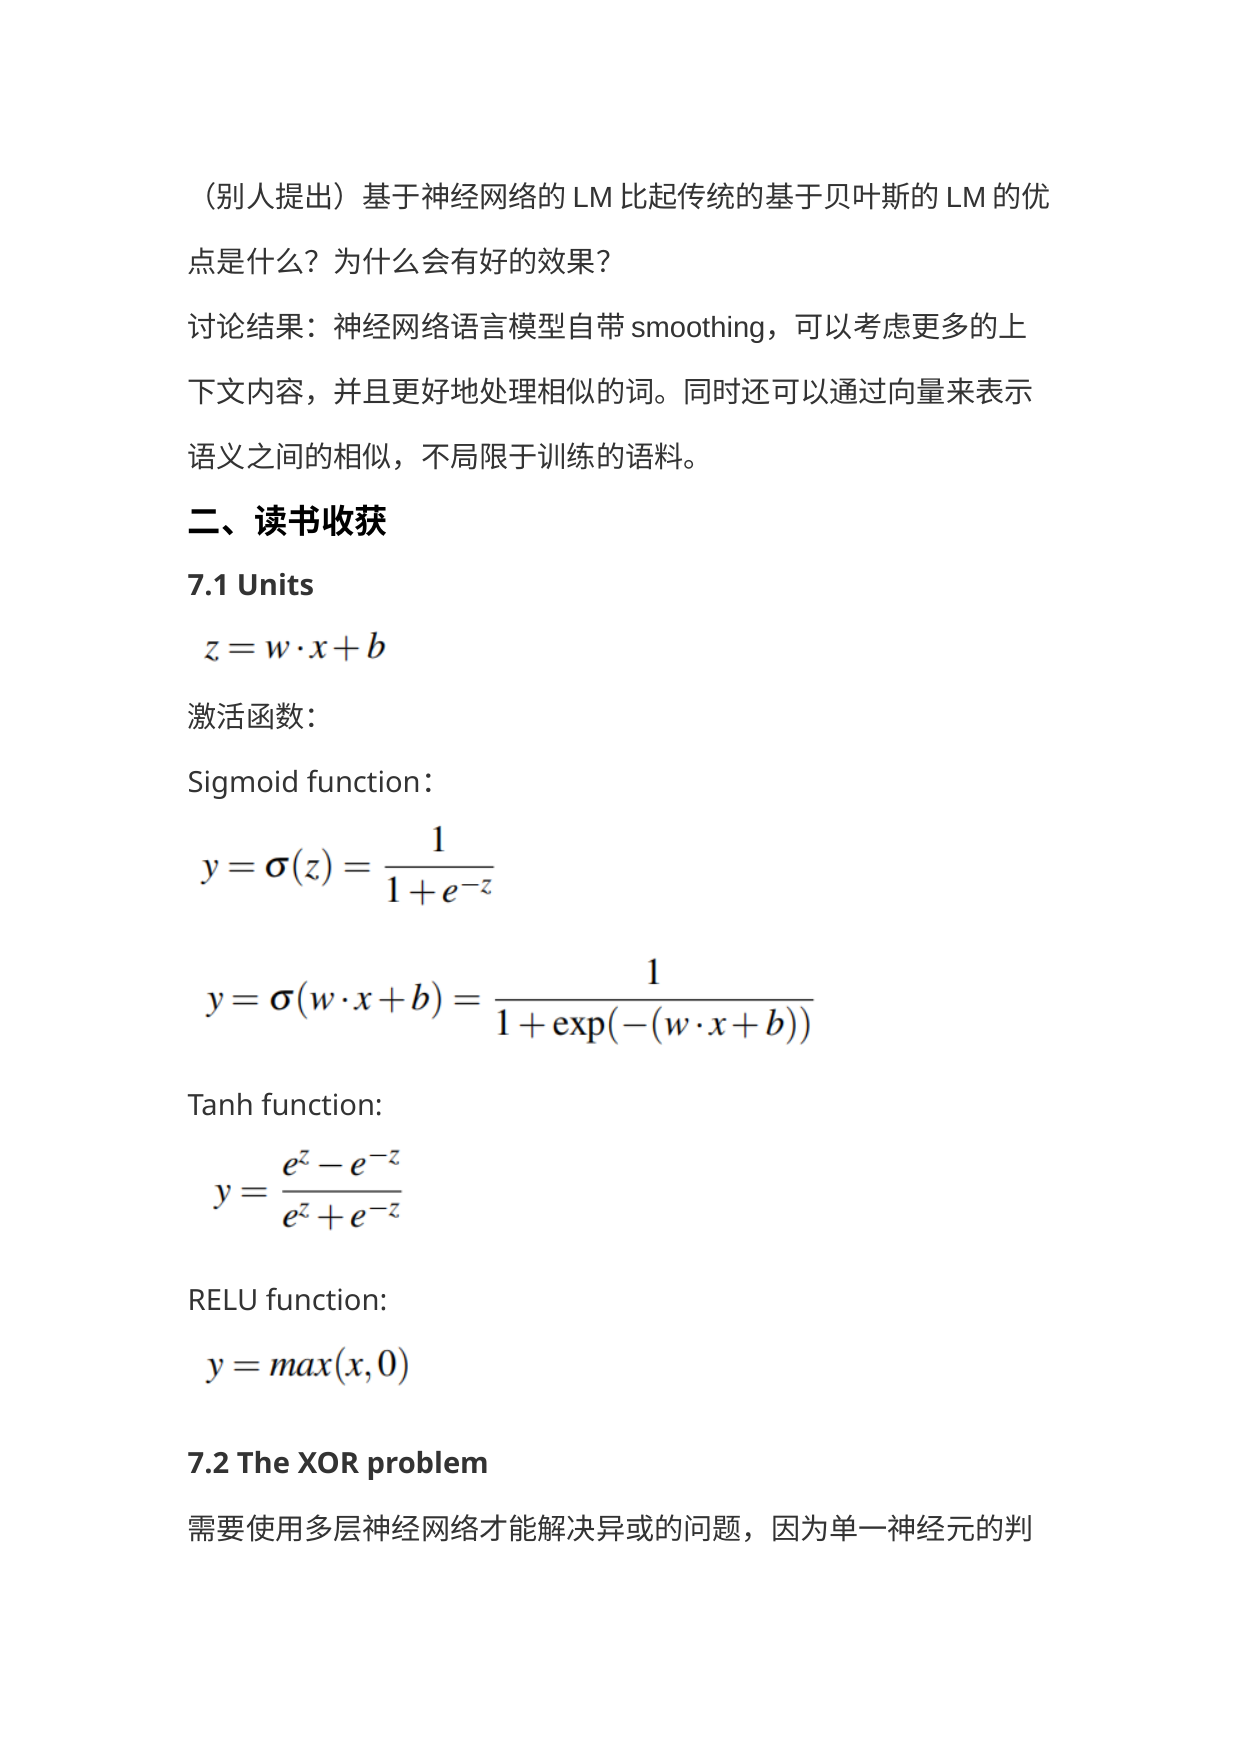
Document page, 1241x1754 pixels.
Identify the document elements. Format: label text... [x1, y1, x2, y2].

list 讨论结果：神经网络语言模型自带smoothing，可以考虑更多的上下文内容，并且更好地处理相似的词。同时还可以通过向量来表示语义之间的相似，不局限于训练的语料。 [187, 292, 1053, 487]
picture [187, 942, 826, 1059]
list 读书收获 [187, 487, 1053, 552]
picture [187, 617, 400, 677]
list 7.2 The XOR problem [187, 1429, 1053, 1494]
picture [187, 1137, 424, 1247]
list （别人提出）基于神经网络的LM比起传统的基于贝叶斯的LM的优点是什么？为什么会有好的效果？ [187, 162, 1053, 292]
picture [187, 812, 506, 926]
list RELU function: [187, 1267, 1053, 1332]
list Sigmoid function： [187, 747, 1053, 812]
list Tanh function: [187, 1072, 1053, 1137]
list 激活函数： [187, 682, 1053, 747]
list 7.1 Units [187, 552, 1053, 617]
picture [187, 1332, 423, 1414]
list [187, 1494, 1053, 1559]
